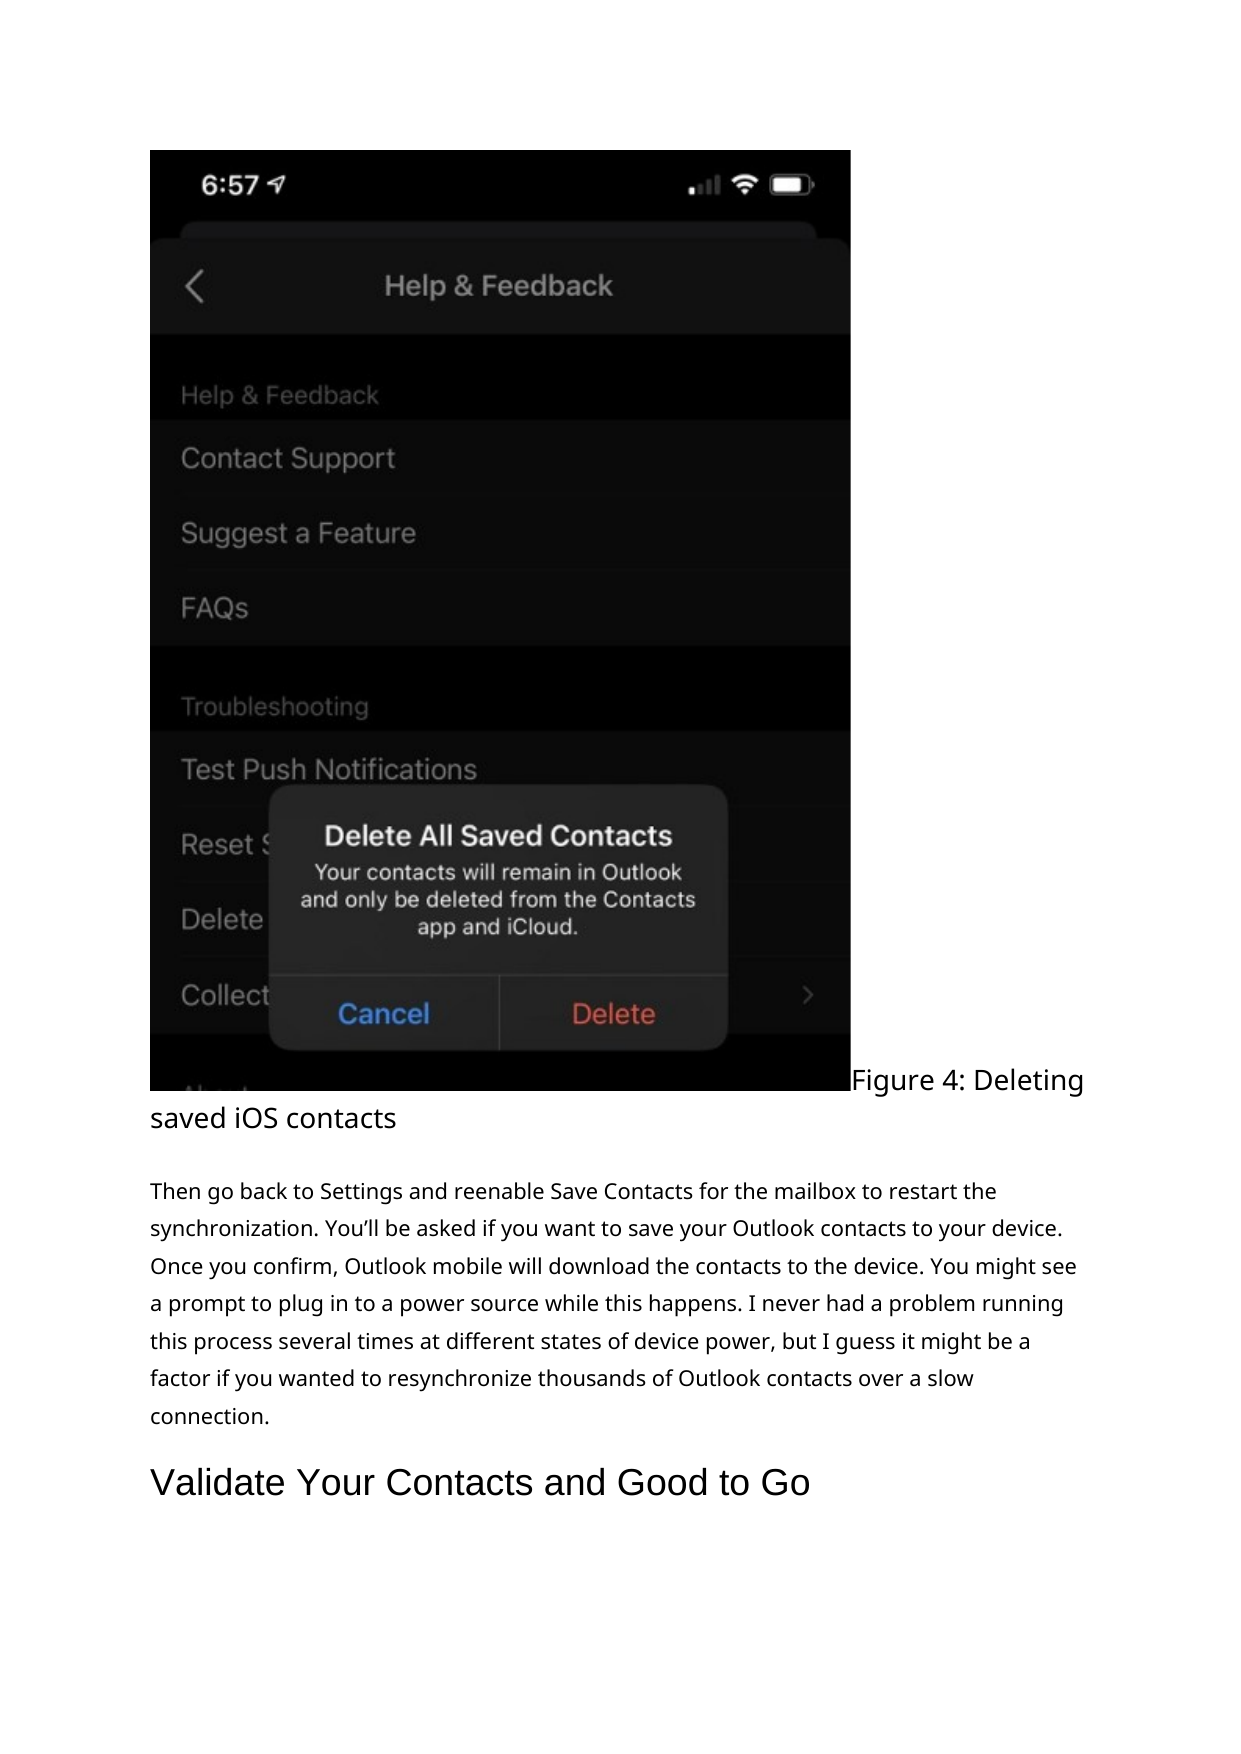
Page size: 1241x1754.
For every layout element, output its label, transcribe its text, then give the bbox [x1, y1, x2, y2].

text Validate Your Contacts and Good to Go [150, 1460, 1090, 1503]
text Then go back to Settings and reenable Save Contacts for the mailbox to restart the synchronization. You’ll be asked if you want to save your Outlook contacts to your device. Once you confirm, Outlook mobile will download the contacts to the device. You might see a prompt to plug in to a power source while this happens. I never had a problem running this process several times at different states of device power, but I guess it might be a factor if you wanted to resynchronize thousands of Outlook contacts over a slow connection. [150, 1168, 1090, 1431]
picture [150, 150, 851, 1091]
